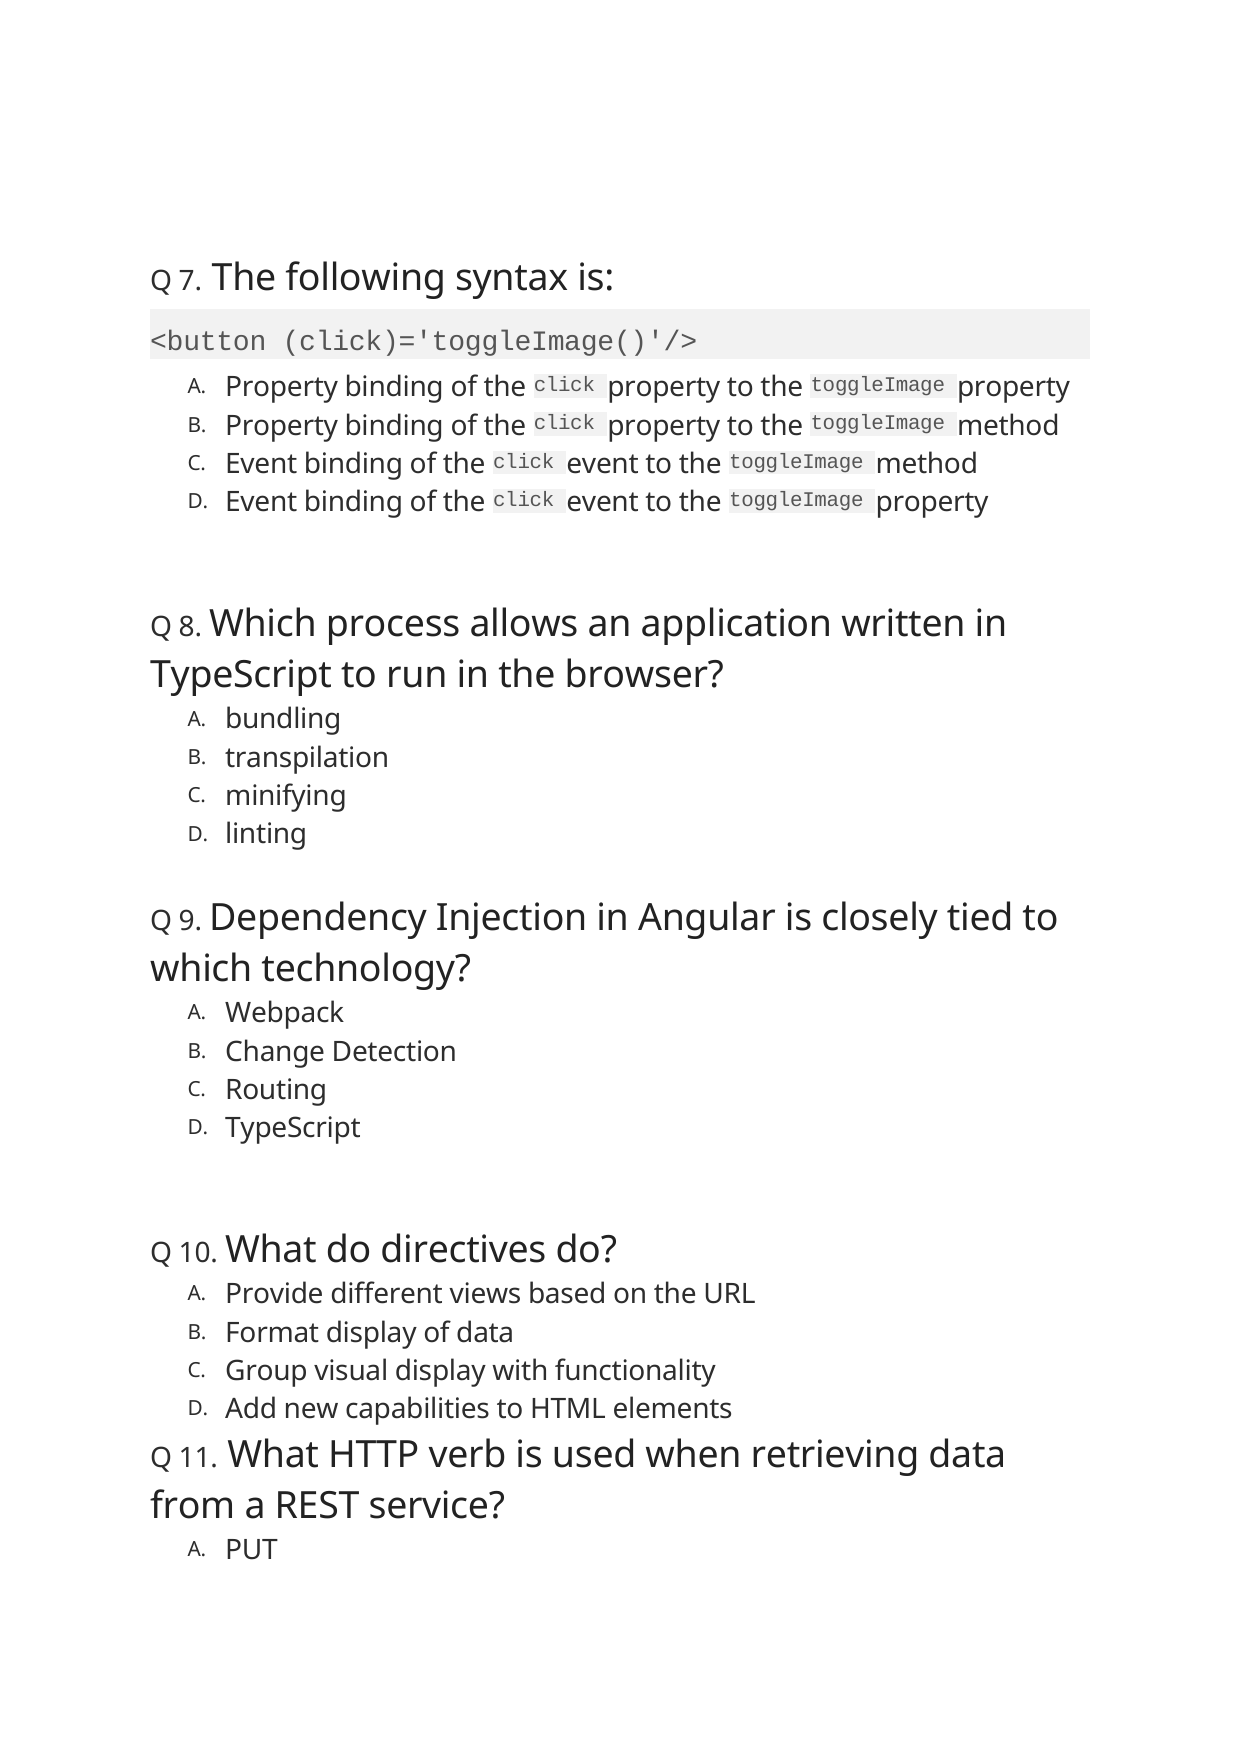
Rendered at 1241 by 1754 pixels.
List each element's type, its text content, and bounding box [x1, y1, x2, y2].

list transpilation [187, 737, 1090, 775]
list Routing [187, 1069, 1090, 1107]
list bundling [187, 699, 1090, 737]
list linting [187, 814, 1090, 852]
text <button (click)='toggleImage()'/> [150, 309, 1090, 359]
list Group visual display with functionality [187, 1350, 1090, 1388]
list Event binding of the click event to the toggleImage property [187, 482, 1090, 520]
list PUT [187, 1529, 1090, 1567]
list Property binding of the click property to the toggleImage method [187, 405, 1090, 443]
text Q 8. Which process allows an application written in TypeScript to run in the browser? [150, 597, 1090, 699]
list Webpack [187, 992, 1090, 1031]
list Event binding of the click event to the toggleImage method [187, 443, 1090, 482]
list Provide different views based on the URL [187, 1273, 1090, 1312]
text Q 11. What HTTP verb is used when retrieving data from a REST service? [150, 1427, 1090, 1529]
list minifying [187, 775, 1090, 814]
list Format display of data [187, 1312, 1090, 1350]
text Q 7. The following syntax is: [150, 250, 1090, 301]
list Change Detection [187, 1031, 1090, 1069]
list Property binding of the click property to the toggleImage property [187, 367, 1090, 405]
list TypeScript [187, 1107, 1090, 1146]
list Add new capabilities to HTML elements [187, 1388, 1090, 1427]
text Q 9. Dependency Injection in Angular is closely tied to which technology? [150, 890, 1090, 992]
text Q 10. What do directives do? [150, 1222, 1090, 1273]
